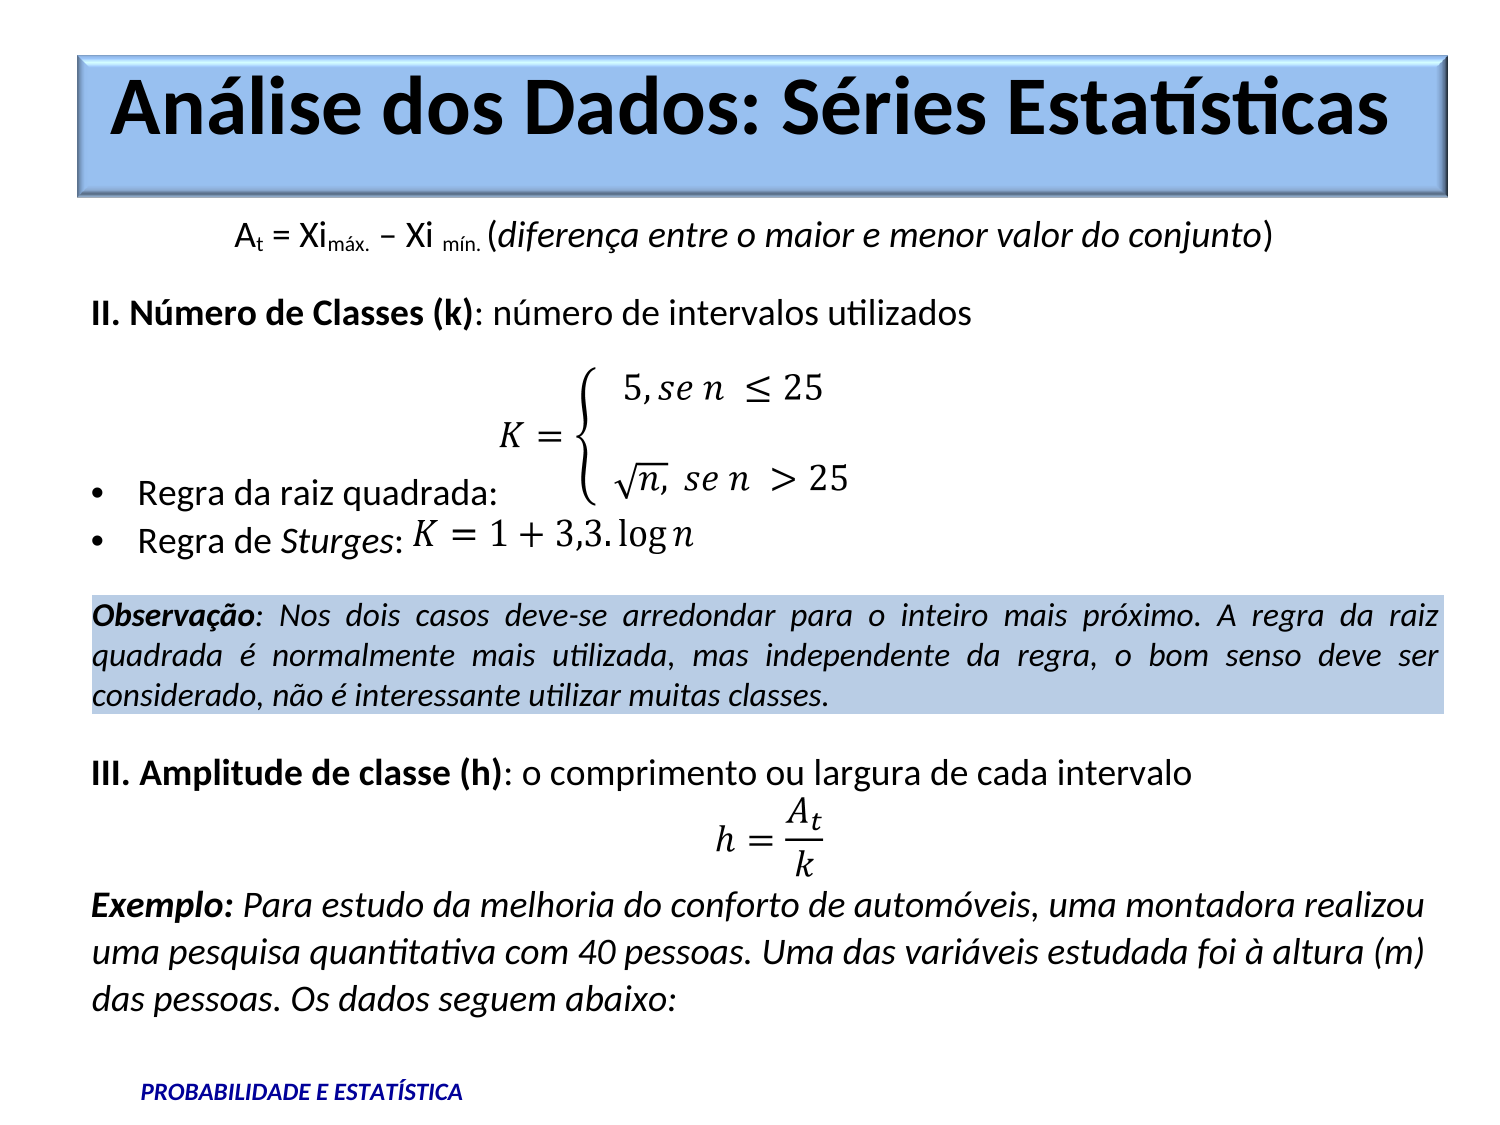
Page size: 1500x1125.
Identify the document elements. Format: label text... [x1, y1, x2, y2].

picture [715, 796, 824, 877]
text Exemplo: Para estudo da melhoria do conforto de automóveis, uma montadora realizou uma pesquisa quantitativa com 40 pessoas. Uma das variáveis estudada foi à altura (m) das pessoas. Os dados seguem abaixo: [91, 881, 1444, 1021]
picture [498, 366, 847, 506]
text Observação: Nos dois casos deve-se arredondar para o inteiro mais próximo. A regra da raiz quadrada é normalmente mais utilizada, mas independente da regra, o bom senso deve ser considerado, não é interessante utilizar muitas classes. [92, 595, 1444, 714]
list Regra de Sturges: [91, 517, 1444, 563]
list Número de Classes (k): número de intervalos utilizados [91, 288, 1444, 334]
text At = Ximáx. – Xi mín. (diferença entre o maior e menor valor do conjunto) [91, 211, 1444, 257]
picture [412, 518, 694, 554]
picture [75, 53, 1448, 198]
text III. Amplitude de classe (h): o comprimento ou largura de cada intervalo [91, 749, 1444, 794]
list Regra da raiz quadrada: [91, 366, 1444, 515]
